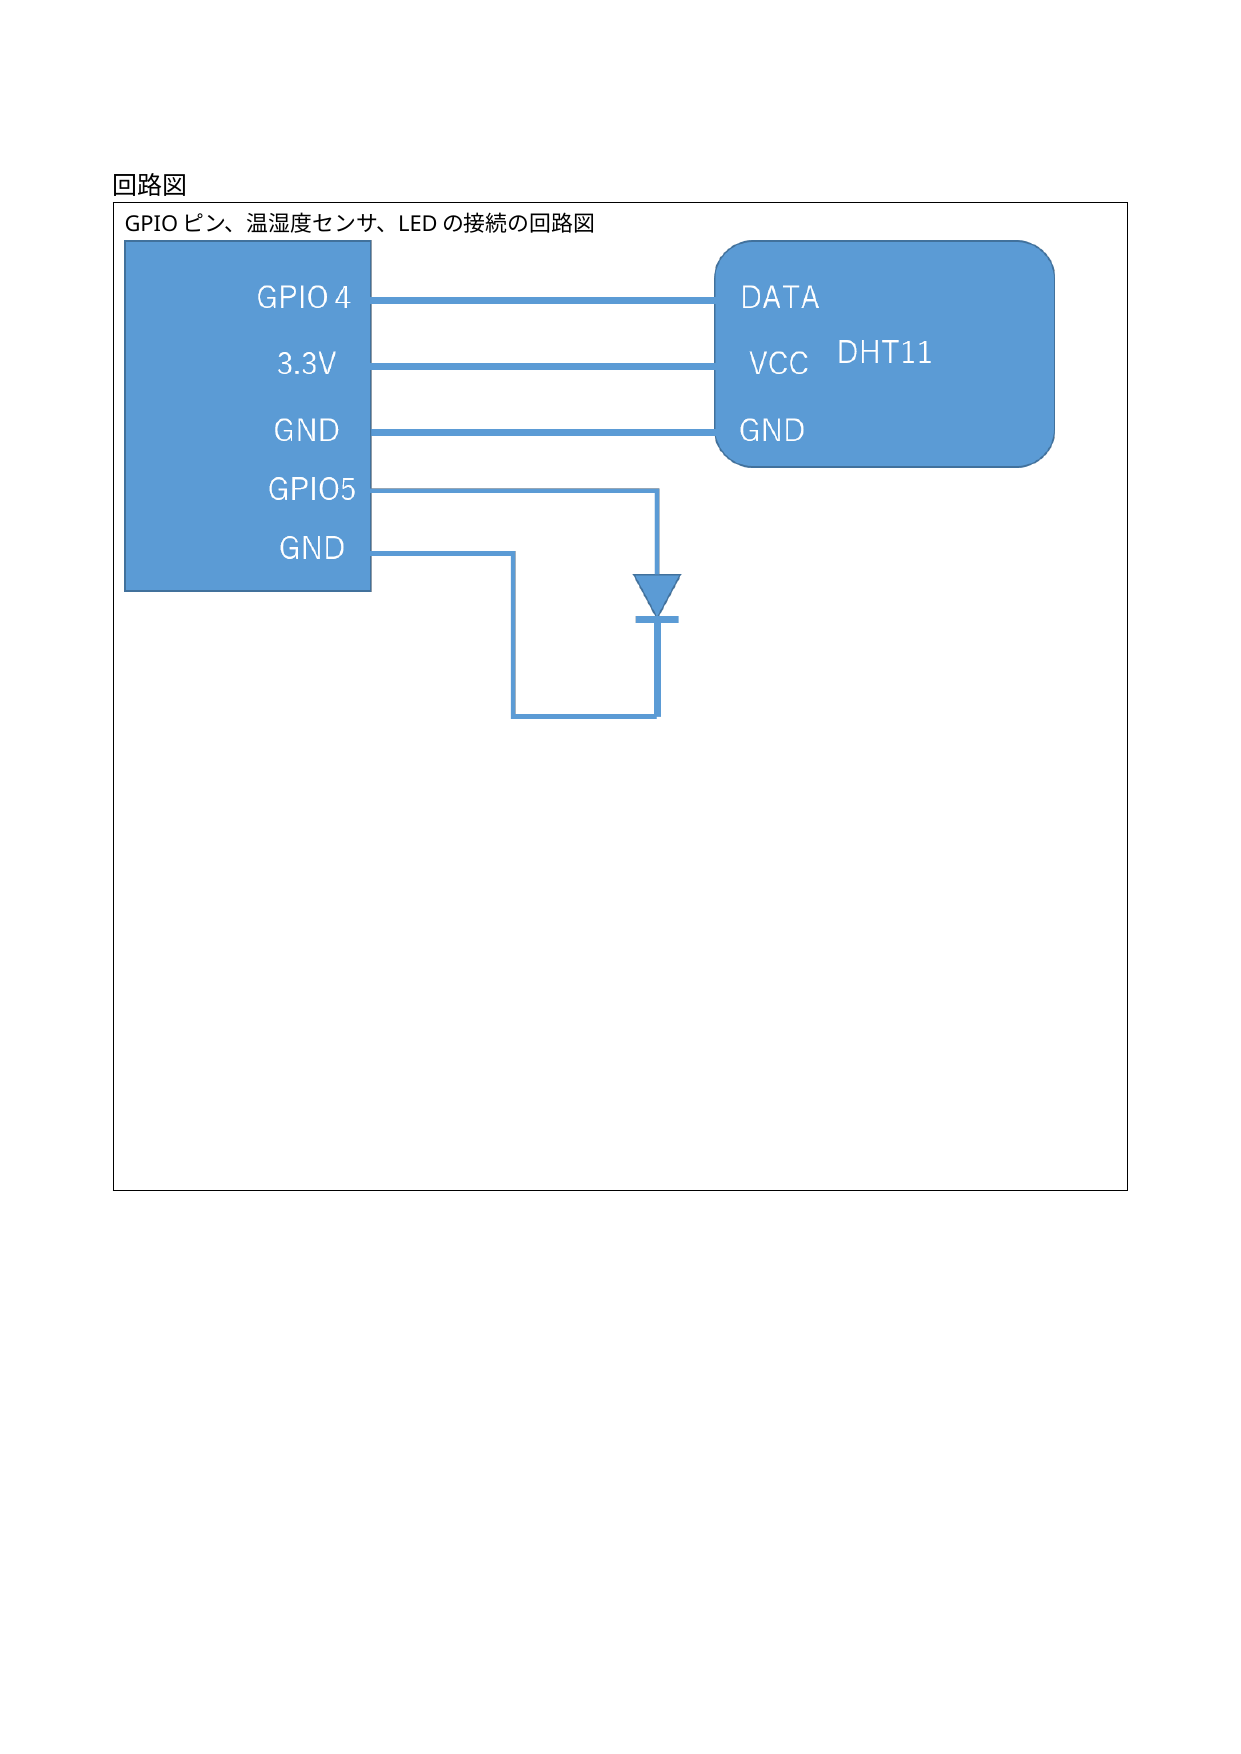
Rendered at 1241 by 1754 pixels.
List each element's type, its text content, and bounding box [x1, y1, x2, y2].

table_header GPIOピン、温湿度センサ、LEDの接続の回路図 [114, 203, 1127, 1190]
subtitle 回路図 [112, 164, 1128, 202]
picture [124, 240, 1055, 721]
